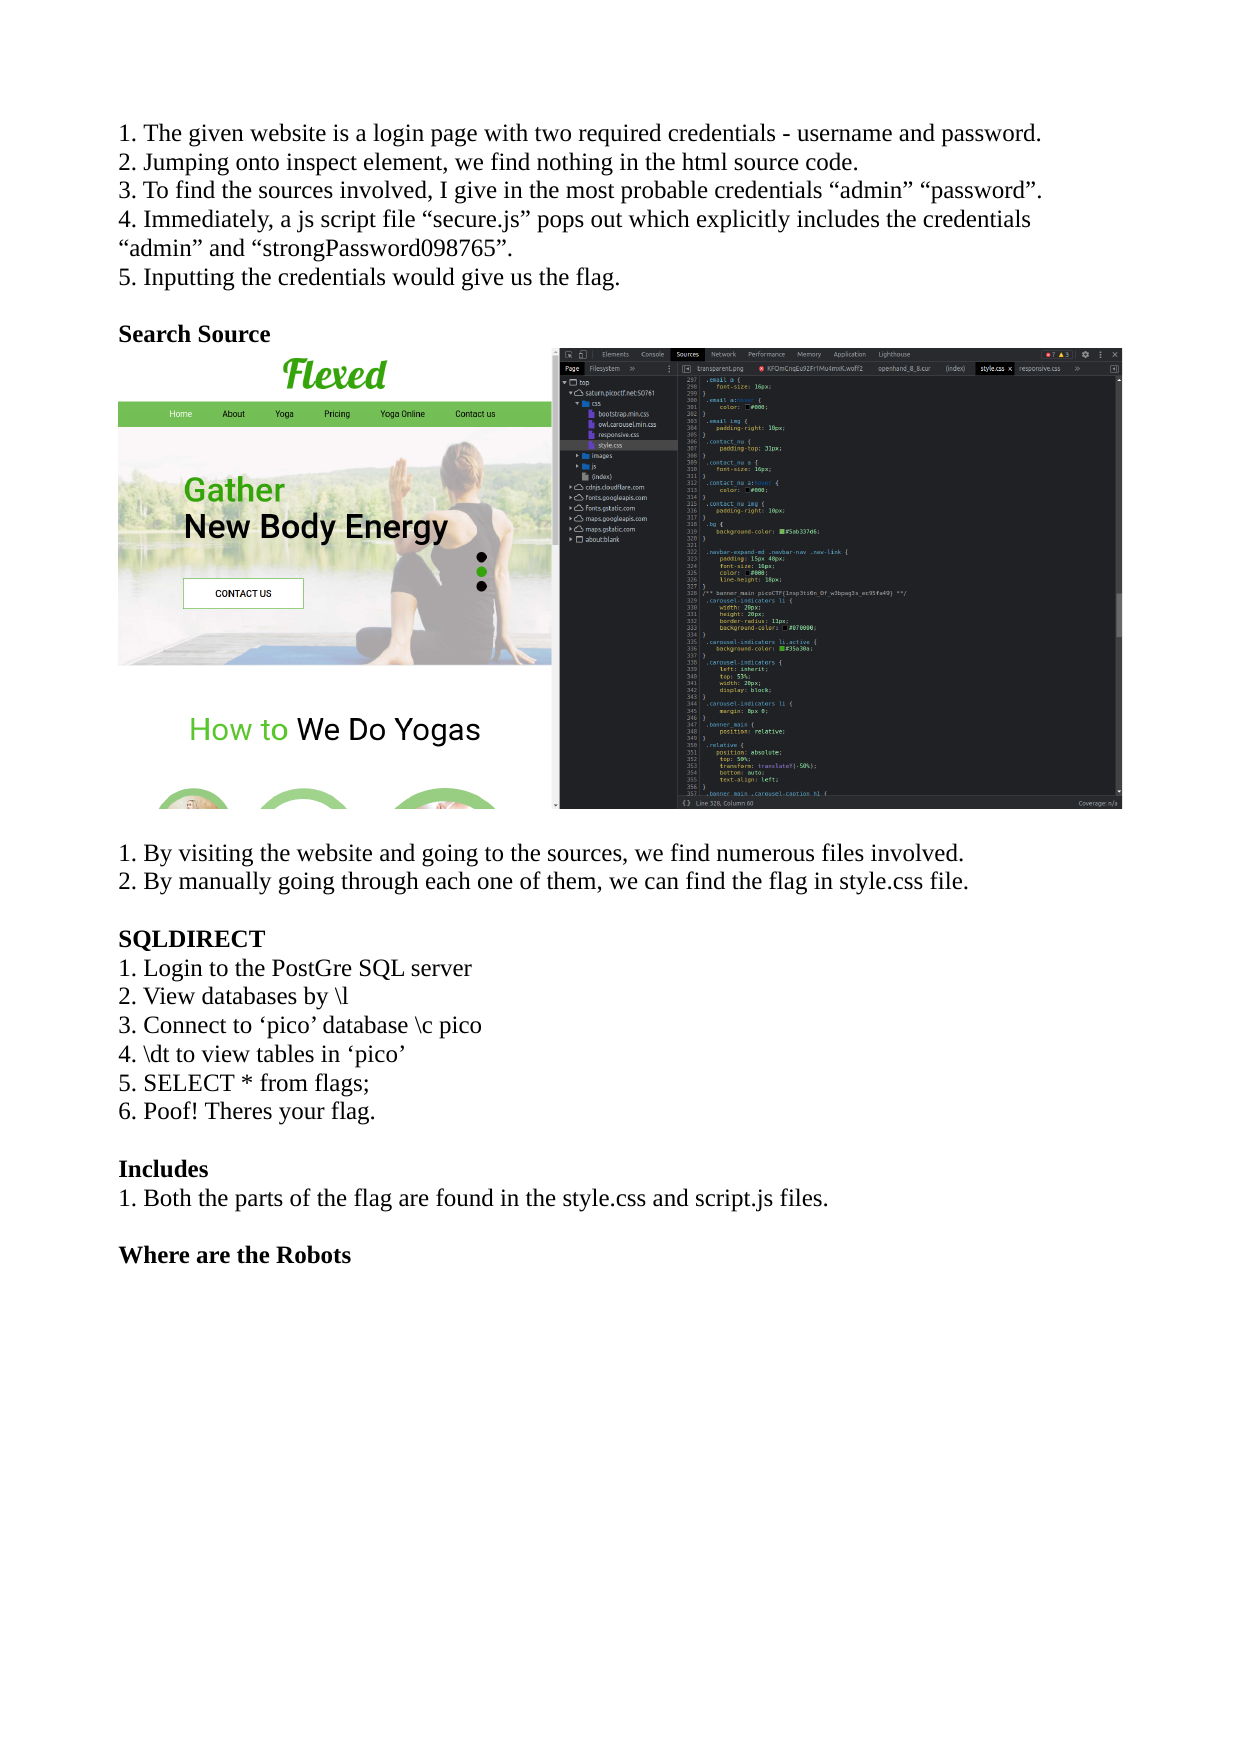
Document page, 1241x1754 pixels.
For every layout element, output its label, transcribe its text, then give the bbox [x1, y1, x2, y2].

picture [118, 348, 1123, 809]
text 3. Connect to ‘pico’ database \c pico [118, 1010, 1122, 1039]
text 2. View databases by \l [118, 981, 1122, 1010]
text Includes [118, 1154, 1122, 1183]
text 1. By visiting the website and going to the sources, we find numerous files involved. [118, 838, 1122, 866]
text 3. To find the sources involved, I give in the most probable credentials “admin” “password”. [118, 176, 1122, 204]
text 6. Poof! Theres your flag. [118, 1096, 1122, 1125]
text 5. Inputting the credentials would give us the flag. [118, 262, 1122, 291]
text Search Source [118, 319, 1122, 348]
text 1. The given website is a login page with two required credentials - username and password. [118, 118, 1122, 147]
text 1. Login to the PostGre SQL server [118, 953, 1122, 981]
text Where are the Robots [118, 1240, 1122, 1269]
text 2. By manually going through each one of them, we can find the flag in style.css file. [118, 866, 1122, 895]
text 2. Jumping onto inspect element, we find nothing in the html source code. [118, 147, 1122, 176]
text 5. SELECT * from flags; [118, 1068, 1122, 1096]
text 1. Both the parts of the flag are found in the style.css and script.js files. [118, 1183, 1122, 1211]
text SQLDIRECT [118, 924, 1122, 953]
text 4. Immediately, a js script file “secure.js” pops out which explicitly includes the credentials “admin” and “strongPassword098765”. [118, 204, 1122, 262]
text 4. \dt to view tables in ‘pico’ [118, 1039, 1122, 1068]
